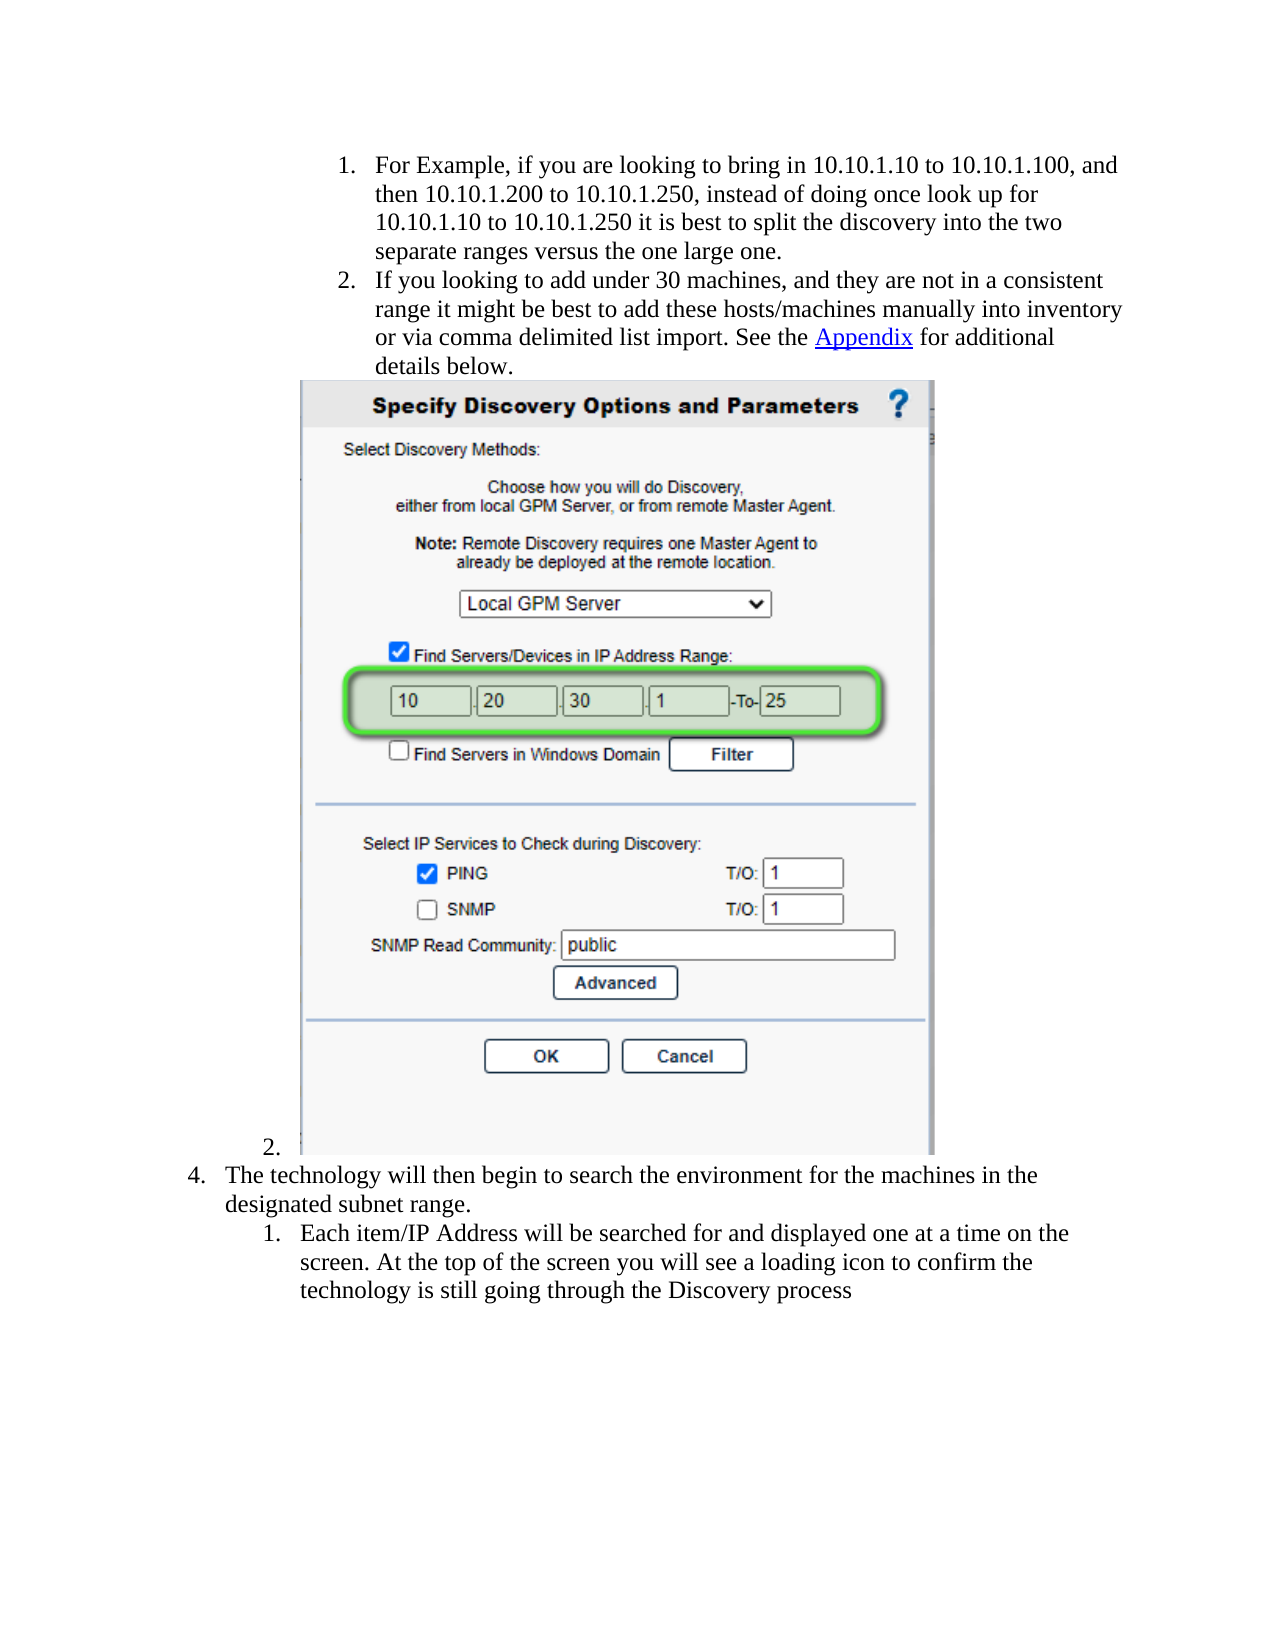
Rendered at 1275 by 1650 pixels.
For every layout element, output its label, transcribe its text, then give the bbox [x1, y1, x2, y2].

list If you looking to add under 30 machines, and they are not in a consistent range it might be best to add these hosts/machines manually into inventory or via comma delimited list import. See the Appendix for additional details below. [337, 265, 1125, 380]
list The technology will then begin to search the environment for the machines in the designated subnet range. [187, 1160, 1125, 1218]
list For Example, if you are looking to bring in 10.10.1.10 to 10.10.1.100, and then 10.10.1.200 to 10.10.1.250, instead of doing once look up for 10.10.1.10 to 10.10.1.250 it is best to split the discovery into the two separate ranges versus the one large one. [337, 150, 1125, 265]
picture [300, 380, 935, 1155]
list Each item/IP Address will be searched for and displayed one at a time on the screen. At the top of the screen you will see a loading icon to confirm the technology is still going through the Discovery process [262, 1218, 1125, 1304]
